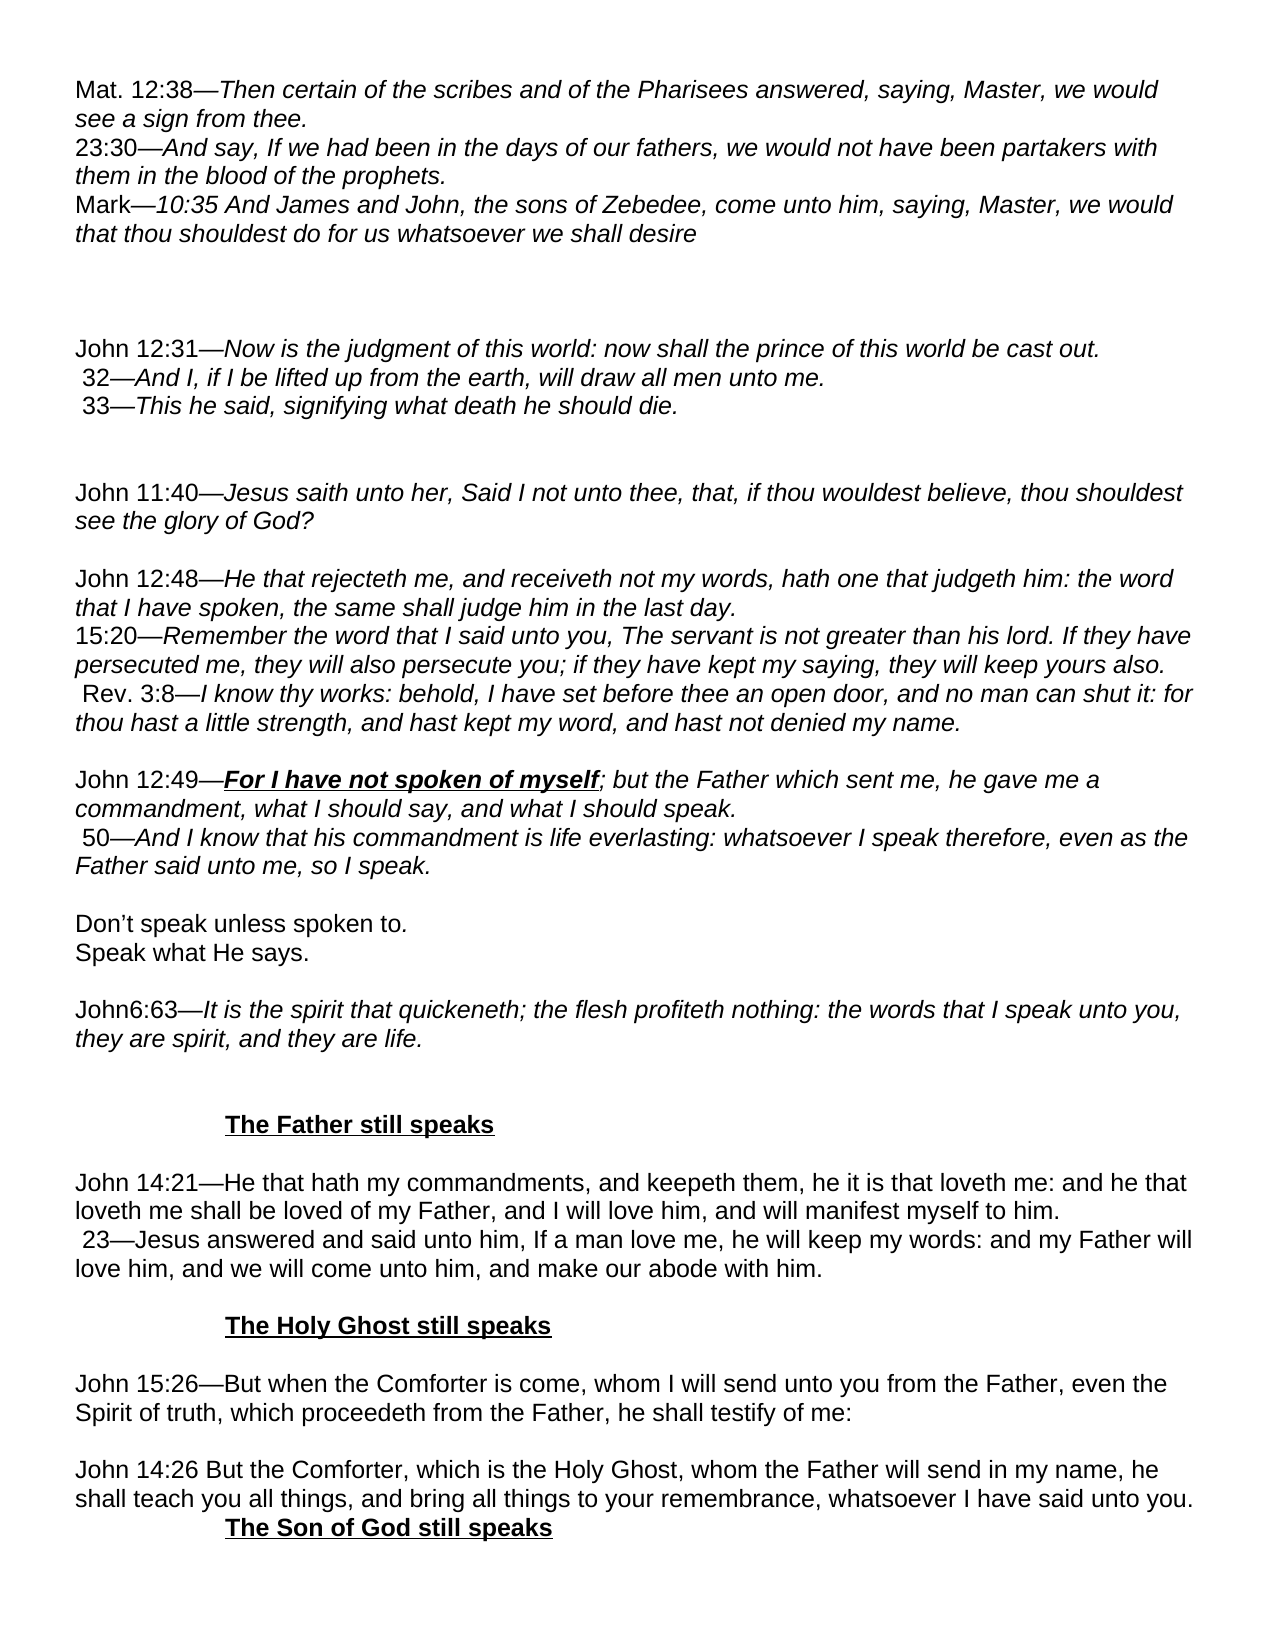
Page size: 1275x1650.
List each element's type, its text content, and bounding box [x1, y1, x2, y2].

text 15:20—Remember the word that I said unto you, The servant is not greater than his lord. If they have persecuted me, they will also persecute you; if they have kept my saying, they will keep yours also. [75, 621, 1200, 679]
text John 14:21—He that hath my commandments, and keepeth them, he it is that loveth me: and he that loveth me shall be loved of my Father, and I will love him, and will manifest myself to him. [75, 1167, 1200, 1225]
text Mark—10:35 And James and John, the sons of Zebedee, come unto him, saying, Master, we would that thou shouldest do for us whatsoever we shall desire [75, 190, 1200, 247]
text John 12:48—He that rejecteth me, and receiveth not my words, hath one that judgeth him: the word that I have spoken, the same shall judge him in the last day. [75, 564, 1200, 621]
text 23:30—And say, If we had been in the days of our fathers, we would not have been partakers with them in the blood of the prophets. [75, 132, 1200, 190]
text The Father still speaks [150, 1110, 1200, 1139]
text Don’t speak unless spoken to. [75, 909, 1200, 937]
text Mat. 12:38—Then certain of the scribes and of the Pharisees answered, saying, Master, we would see a sign from thee. [75, 75, 1200, 132]
text John 11:40—Jesus saith unto her, Said I not unto thee, that, if thou wouldest believe, thou shouldest see the glory of God? [75, 477, 1200, 535]
text John 12:31—Now is the judgment of this world: now shall the prince of this world be cast out. [75, 334, 1200, 362]
text John 15:26—But when the Comforter is come, whom I will send unto you from the Father, even the Spirit of truth, which proceedeth from the Father, he shall testify of me: [75, 1369, 1200, 1426]
text 50—And I know that his commandment is life everlasting: whatsoever I speak therefore, even as the Father said unto me, so I speak. [75, 822, 1200, 880]
text Rev. 3:8—I know thy works: behold, I have set before thee an open door, and no man can shut it: for thou hast a little strength, and hast kept my word, and hast not denied my name. [75, 679, 1200, 736]
text The Holy Ghost still speaks [150, 1311, 1200, 1340]
text John 14:26 But the Comforter, which is the Holy Ghost, whom the Father will send in my name, he shall teach you all things, and bring all things to your remembrance, whatsoever I have said unto you. [75, 1455, 1200, 1512]
text 33—This he said, signifying what death he should die. [75, 391, 1200, 420]
text John 12:49—For I have not spoken of myself; but the Father which sent me, he gave me a commandment, what I should say, and what I should speak. [75, 765, 1200, 822]
text 23—Jesus answered and said unto him, If a man love me, he will keep my words: and my Father will love him, and we will come unto him, and make our abode with him. [75, 1225, 1200, 1282]
text Speak what He says. [75, 937, 1200, 966]
text The Son of God still speaks [150, 1512, 1200, 1541]
text 32—And I, if I be lifted up from the earth, will draw all men unto me. [75, 362, 1200, 391]
text John6:63—It is the spirit that quickeneth; the flesh profiteth nothing: the words that I speak unto you, they are spirit, and they are life. [75, 995, 1200, 1052]
